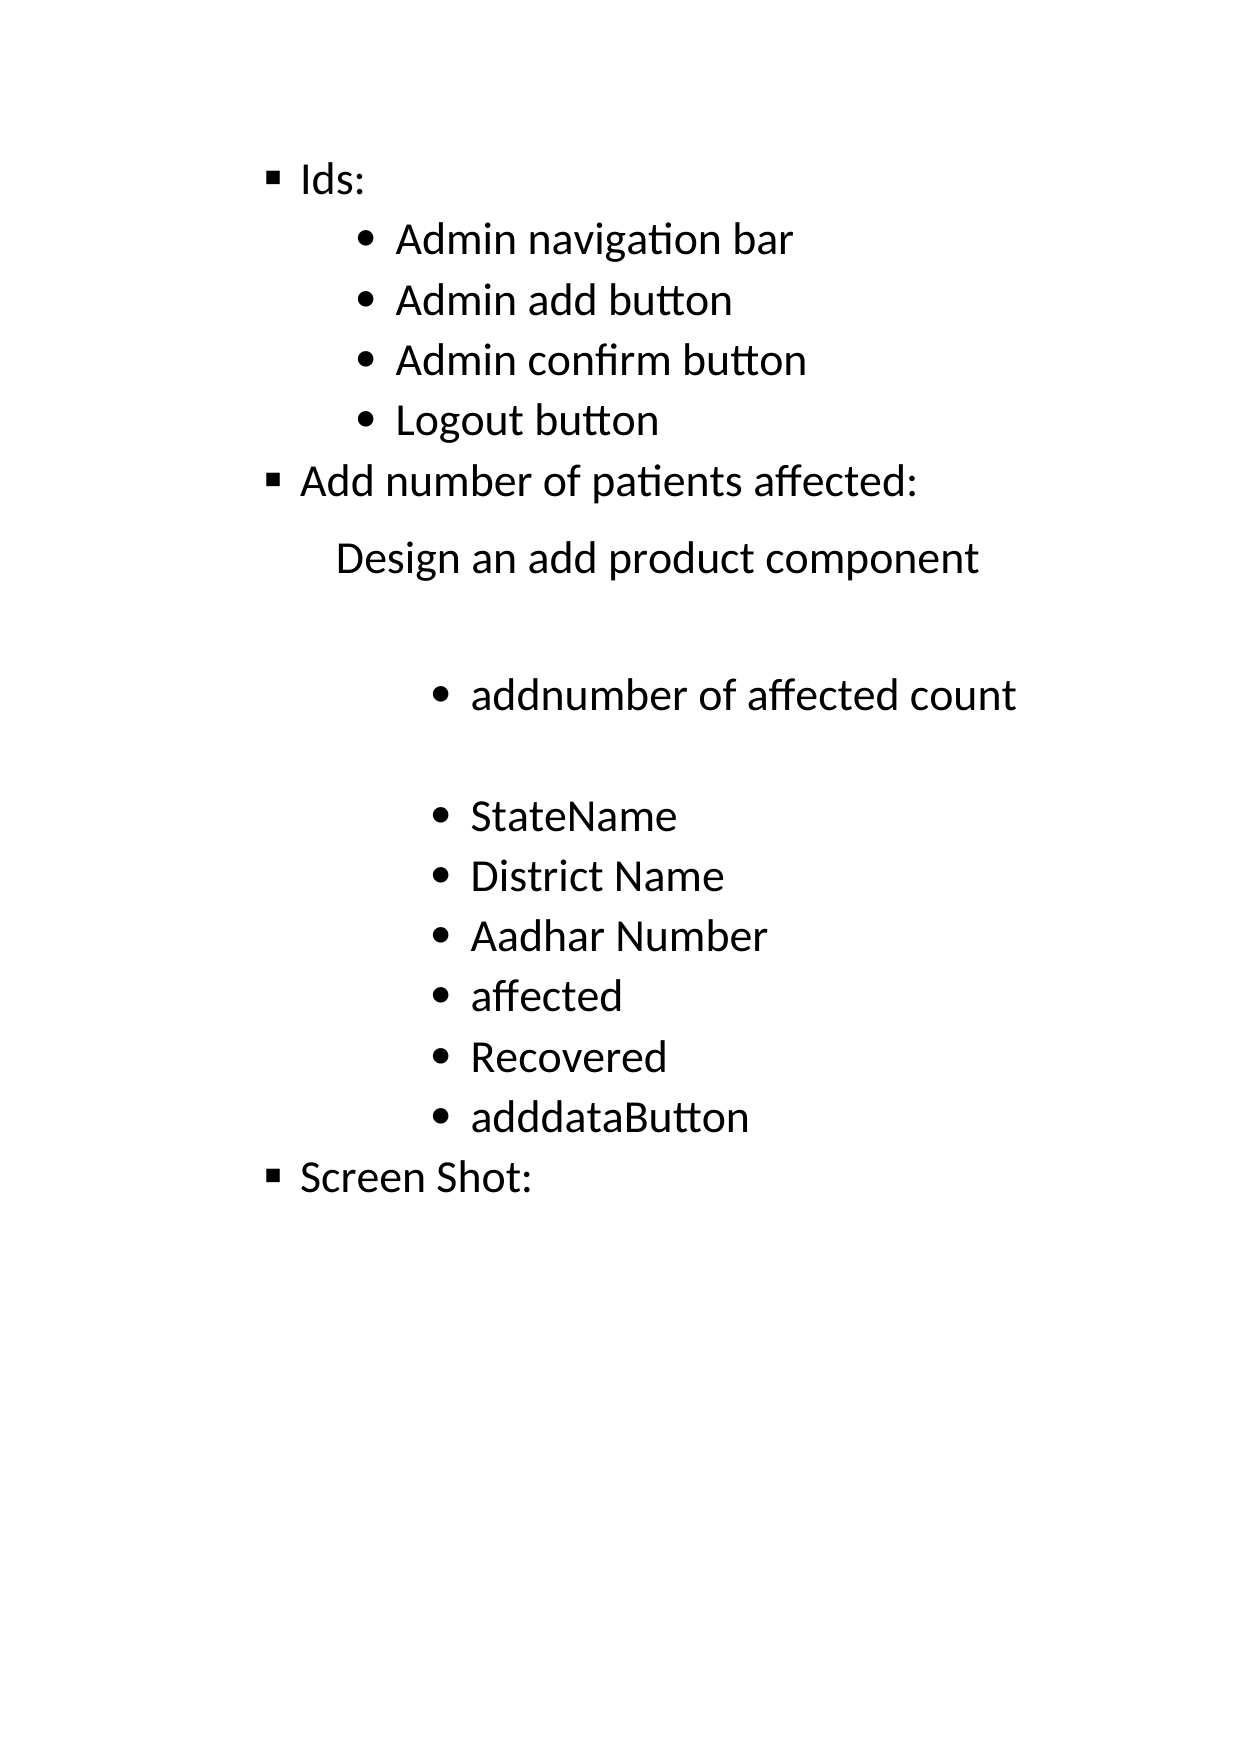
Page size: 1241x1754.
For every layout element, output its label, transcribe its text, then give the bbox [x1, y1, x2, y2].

list Aadhar Number [433, 907, 1090, 963]
list Add number of patients affected: [262, 452, 1090, 507]
list StateName [433, 786, 1090, 842]
list addnumber of affected count [433, 666, 1090, 722]
list affected [433, 967, 1090, 1023]
text Design an add product component [150, 528, 1090, 584]
list adddataButton [433, 1088, 1090, 1144]
list Admin navigation bar [358, 210, 1090, 266]
list Ids: [262, 150, 1090, 206]
list Admin confirm button [358, 331, 1090, 387]
list Logout button [358, 391, 1090, 447]
list Admin add button [358, 271, 1090, 327]
list Screen Shot: [262, 1148, 1090, 1204]
list District Name [433, 847, 1090, 903]
list Recovered [433, 1028, 1090, 1084]
